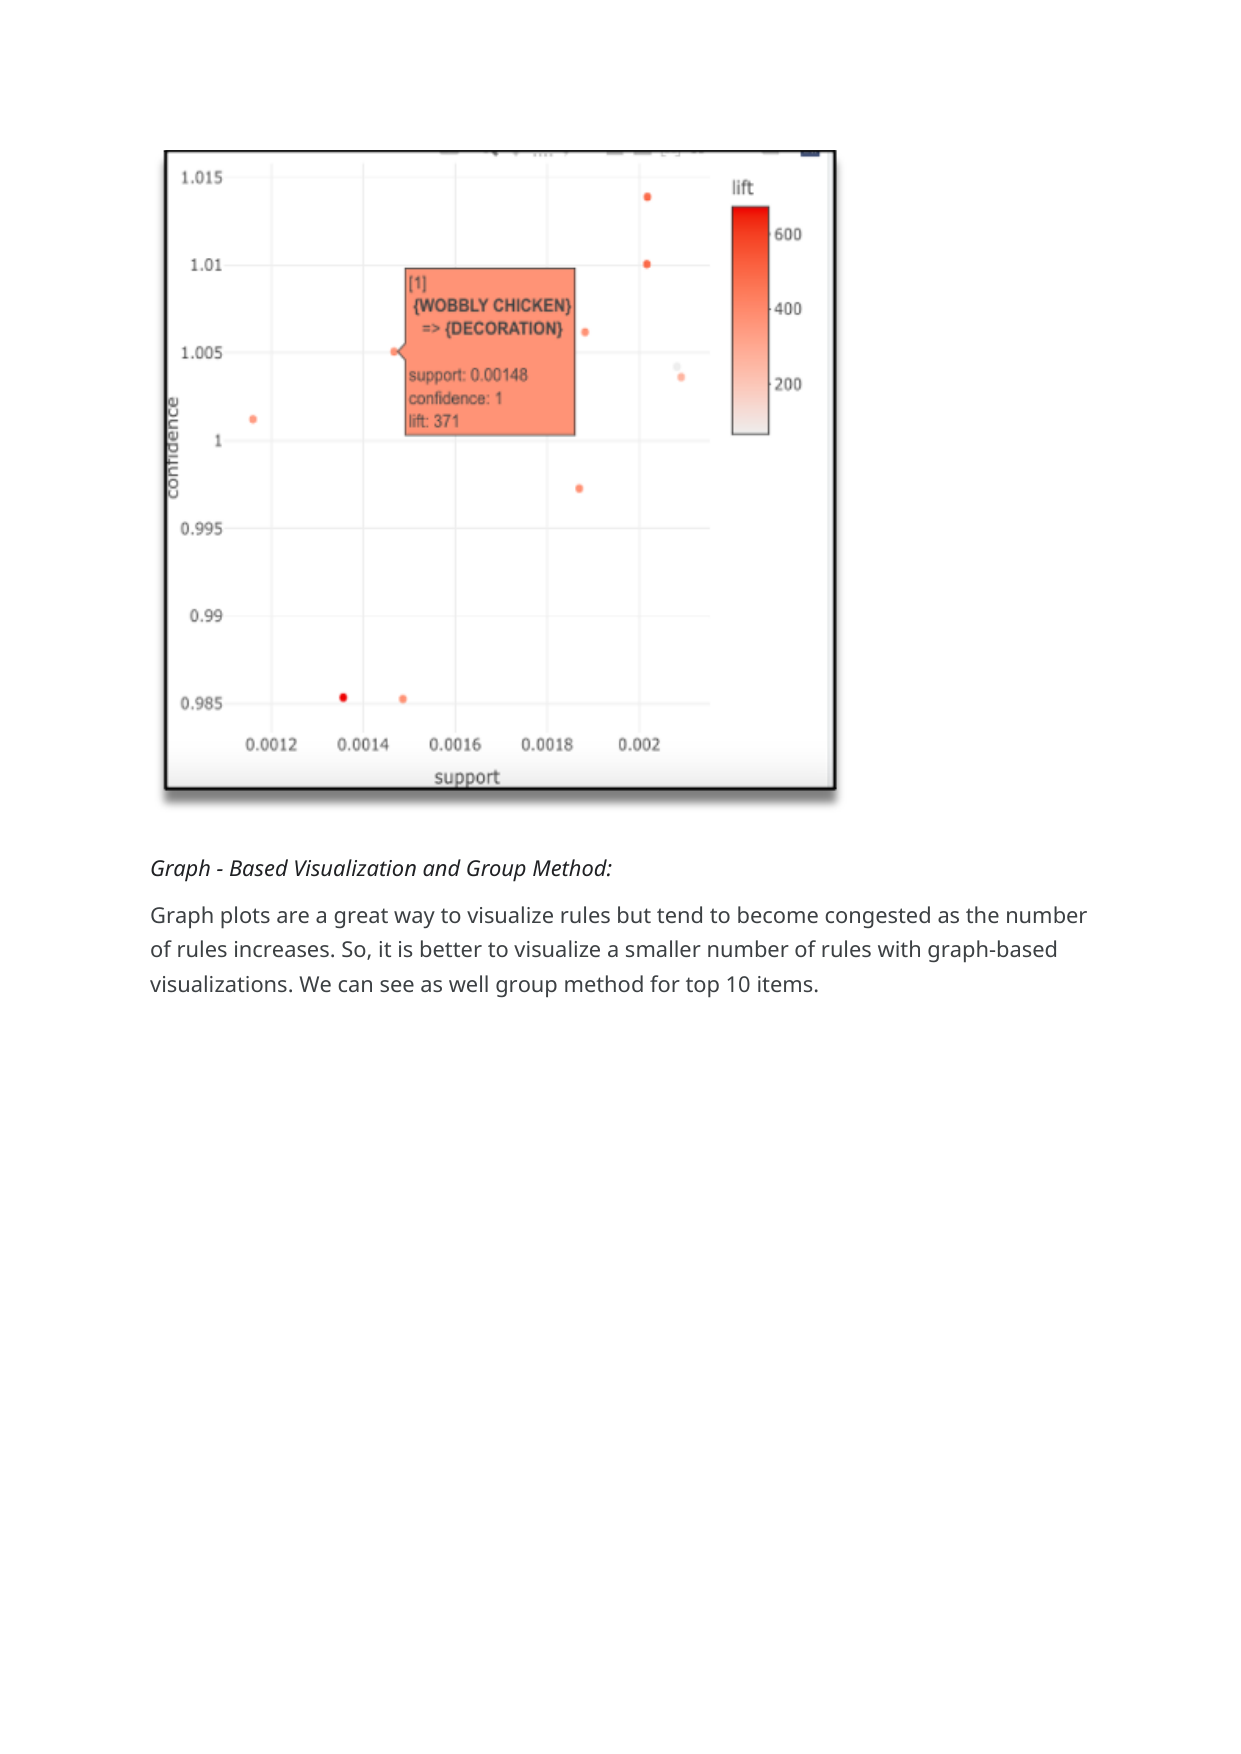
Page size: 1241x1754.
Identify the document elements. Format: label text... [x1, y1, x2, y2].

subtitle Graph - Based Visualization and Group Method: [150, 853, 1090, 883]
text Graph plots are a great way to visualize rules but tend to become congested as the number of rules increases. So, it is better to visualize a smaller number of rules with graph-based visualizations. We can see as well group method for top 10 items. [150, 895, 1090, 998]
picture [150, 150, 851, 816]
